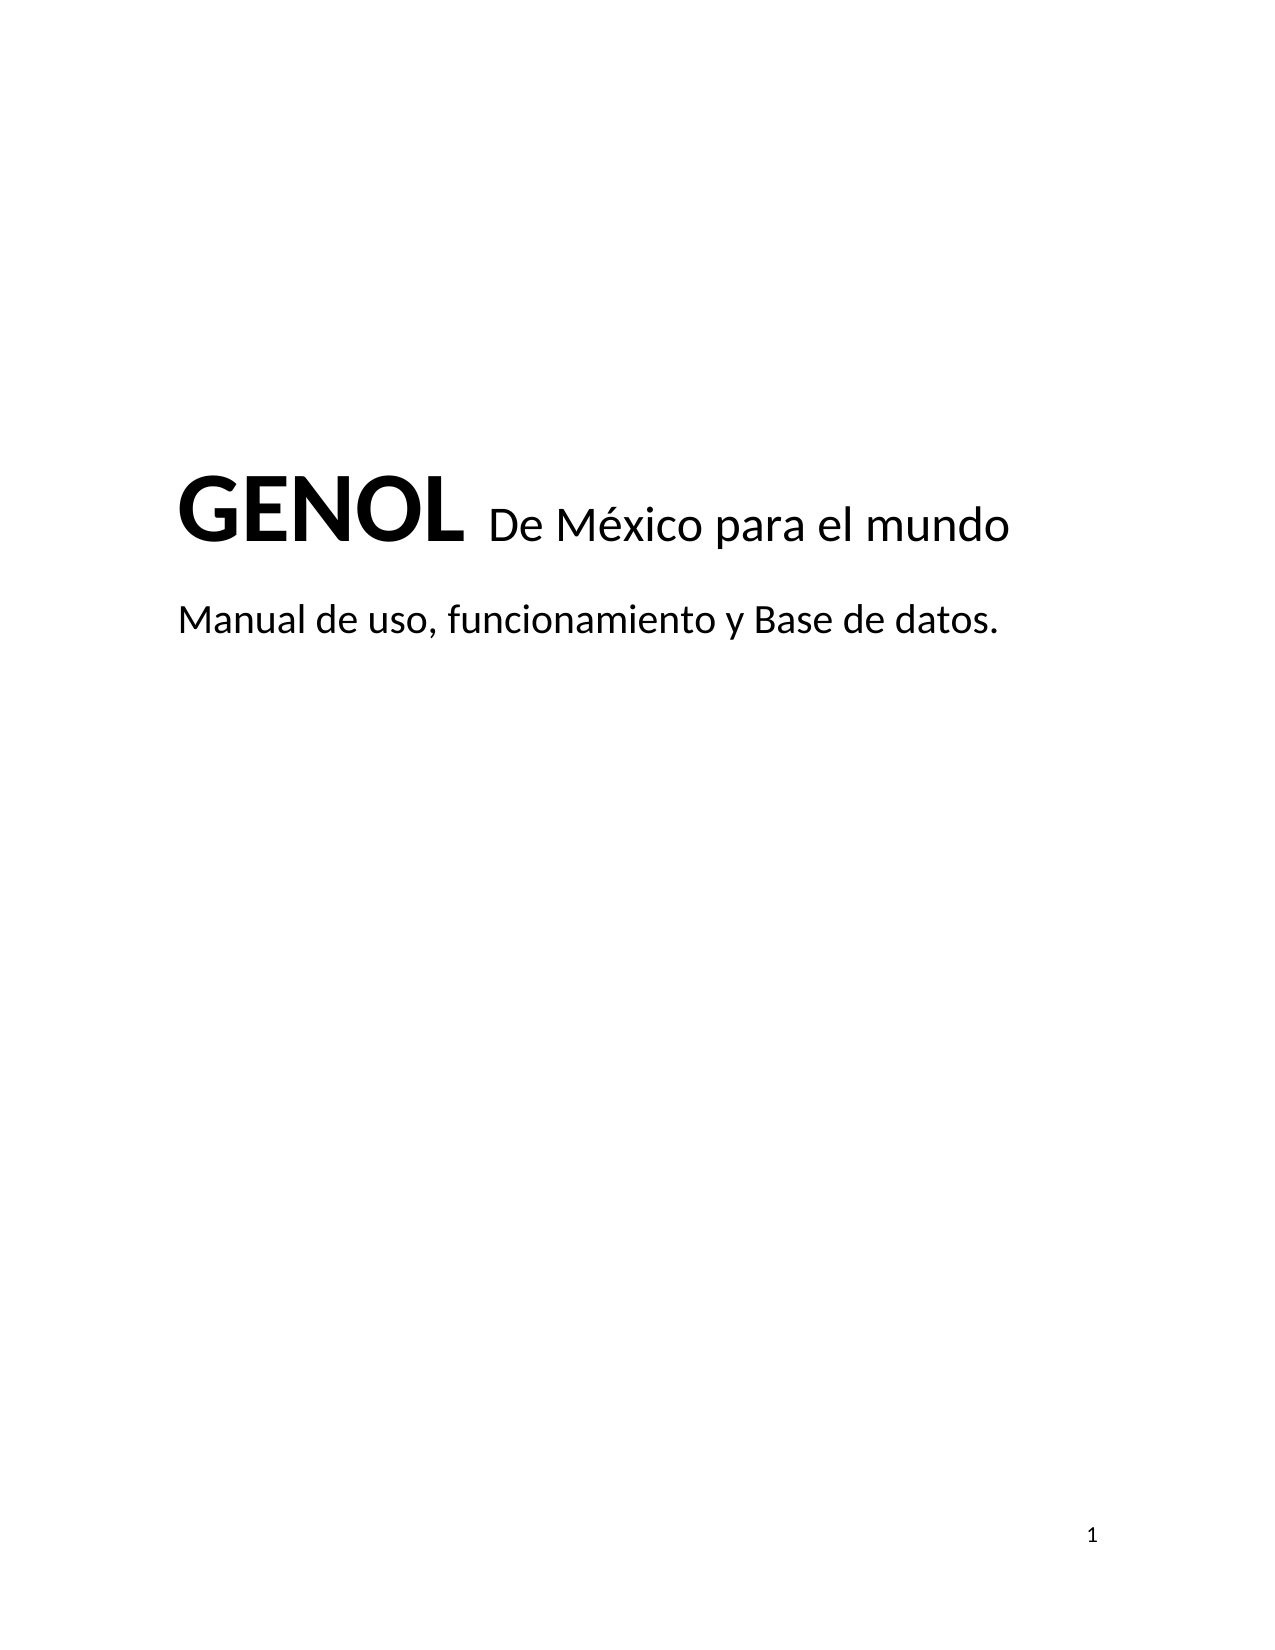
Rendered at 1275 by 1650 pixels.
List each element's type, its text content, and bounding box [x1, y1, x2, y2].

text GENOL De México para el mundo [177, 444, 1098, 567]
text Manual de uso, funcionamiento y Base de datos. [177, 593, 1098, 644]
